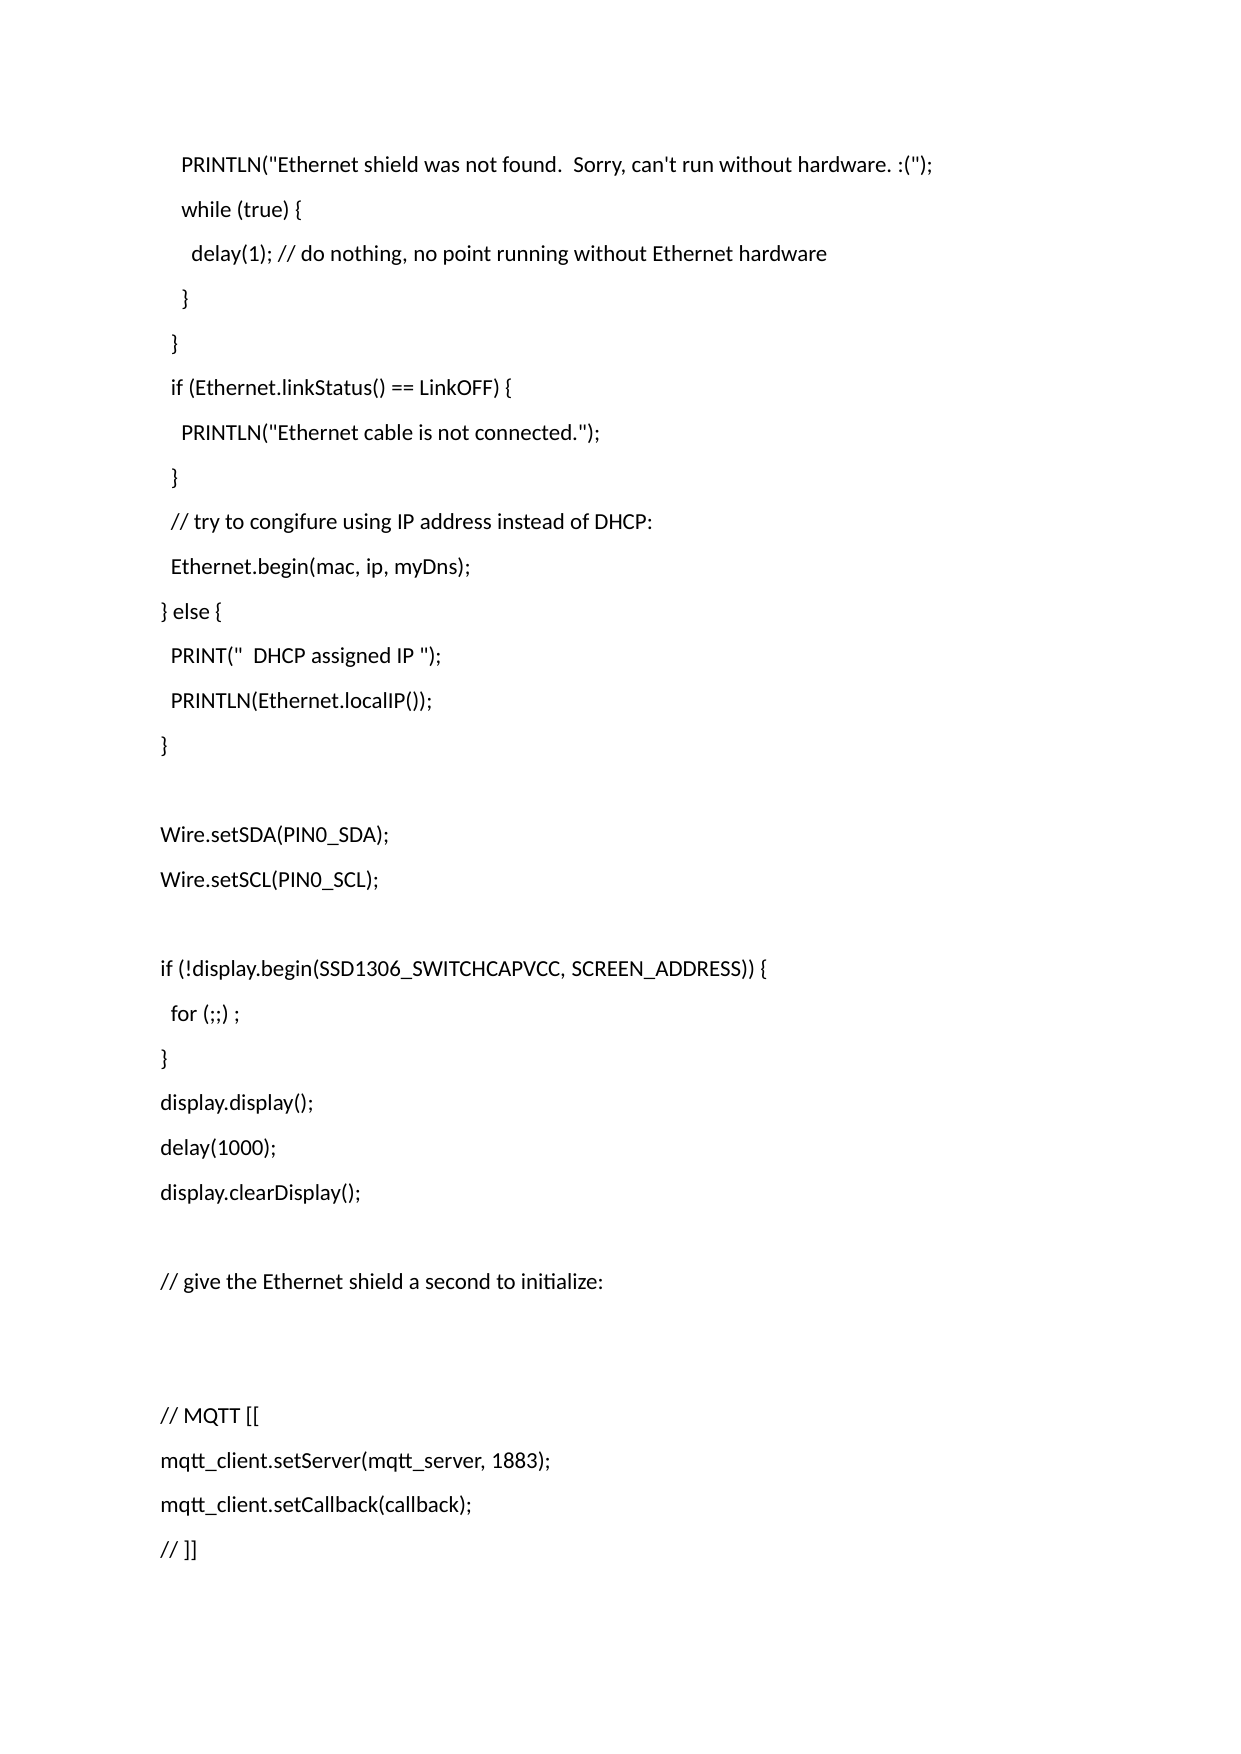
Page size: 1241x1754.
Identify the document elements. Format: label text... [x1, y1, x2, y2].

text } else { [150, 597, 1090, 625]
text // give the Ethernet shield a second to initialize: [150, 1267, 1090, 1295]
text // ]] [150, 1535, 1090, 1563]
text for (;;) ; [150, 999, 1090, 1027]
text PRINTLN(Ethernet.localIP()); [150, 686, 1090, 714]
text } [150, 329, 1090, 357]
text PRINTLN("Ethernet shield was not found. Sorry, can't run without hardware. :("); [150, 150, 1090, 178]
text } [150, 731, 1090, 759]
text mqtt_client.setServer(mqtt_server, 1883); [150, 1446, 1090, 1474]
text delay(1); // do nothing, no point running without Ethernet hardware [150, 239, 1090, 267]
text } [150, 463, 1090, 491]
text } [150, 1044, 1090, 1072]
text display.clearDisplay(); [150, 1178, 1090, 1206]
text if (Ethernet.linkStatus() == LinkOFF) { [150, 373, 1090, 401]
text Wire.setSCL(PIN0_SCL); [150, 865, 1090, 893]
text mqtt_client.setCallback(callback); [150, 1491, 1090, 1519]
text PRINTLN("Ethernet cable is not connected."); [150, 418, 1090, 446]
text // try to congifure using IP address instead of DHCP: [150, 507, 1090, 536]
text PRINT(" DHCP assigned IP "); [150, 642, 1090, 669]
text // MQTT [[ [150, 1401, 1090, 1429]
text Ethernet.begin(mac, ip, myDns); [150, 552, 1090, 580]
text delay(1000); [150, 1133, 1090, 1161]
text display.display(); [150, 1088, 1090, 1116]
text Wire.setSDA(PIN0_SDA); [150, 820, 1090, 848]
text while (true) { [150, 195, 1090, 223]
text if (!display.begin(SSD1306_SWITCHCAPVCC, SCREEN_ADDRESS)) { [150, 954, 1090, 982]
text } [150, 284, 1090, 312]
